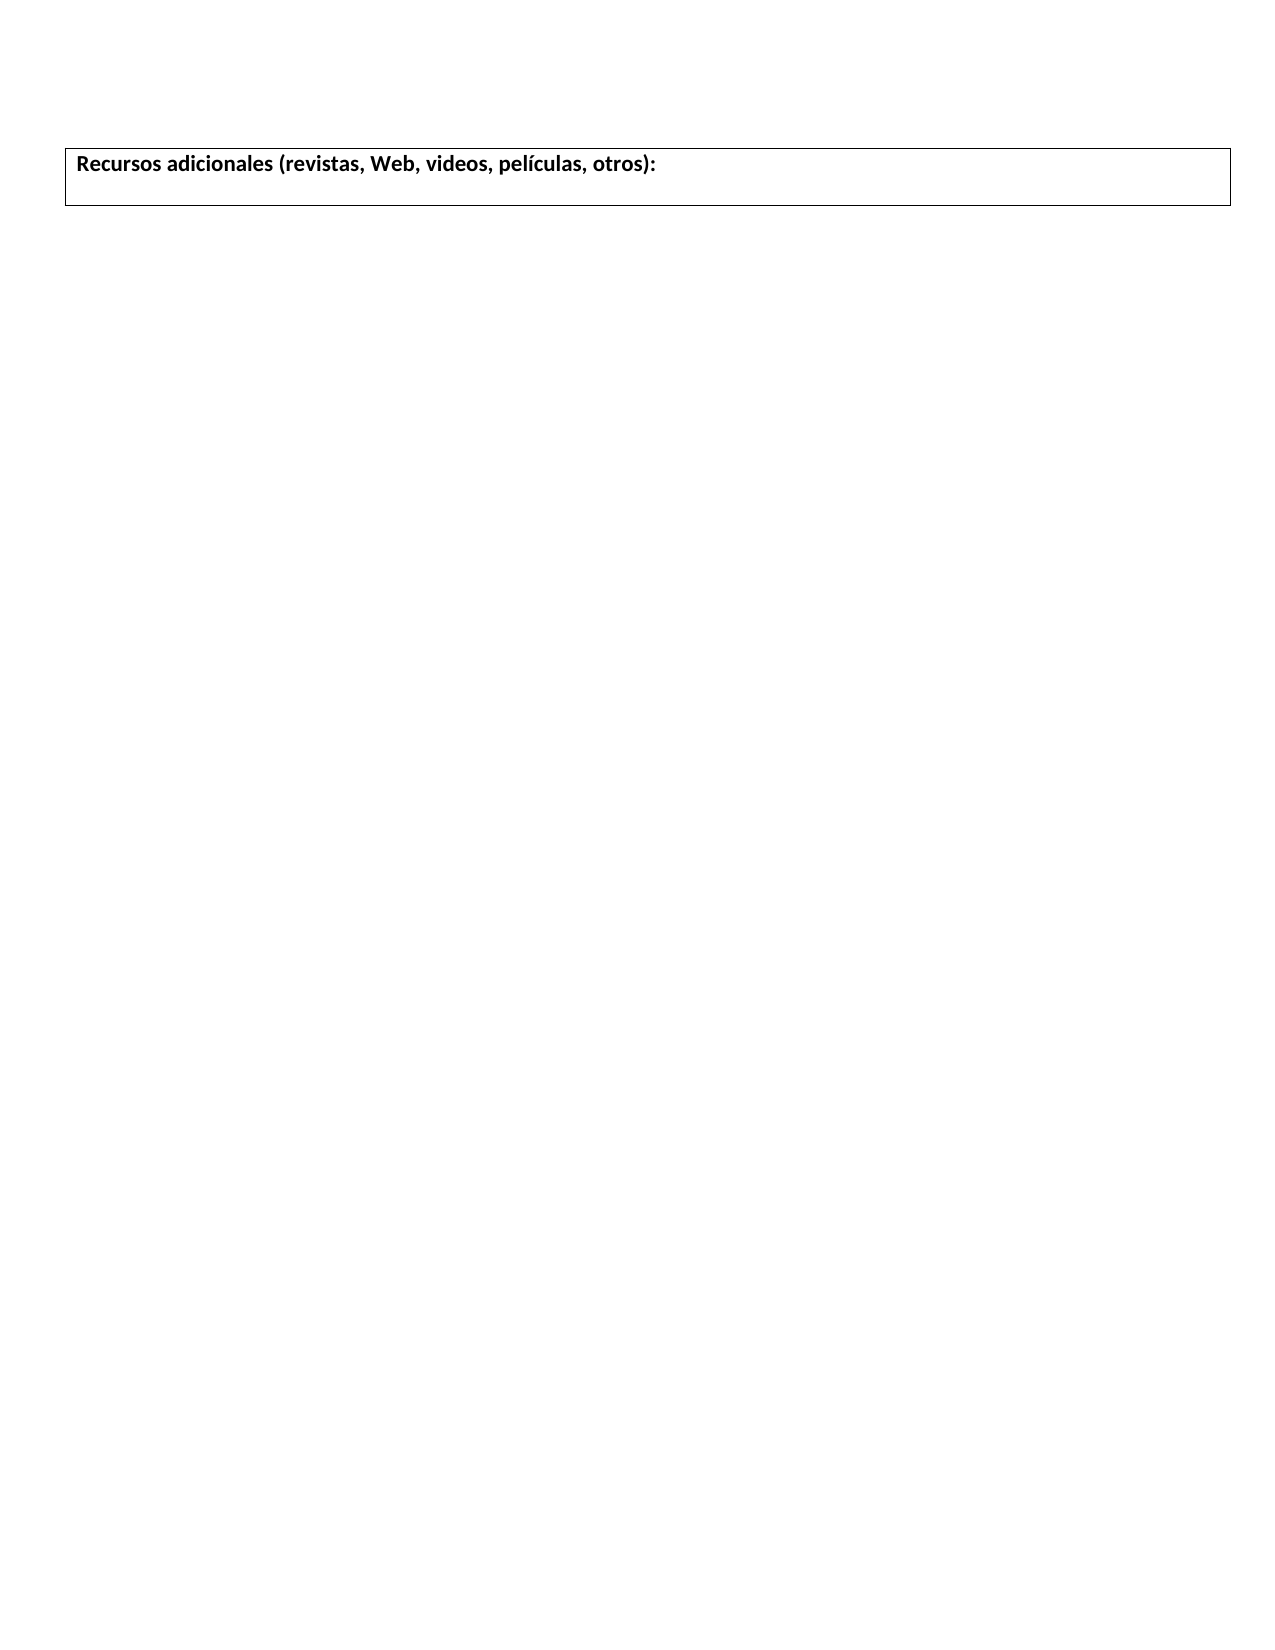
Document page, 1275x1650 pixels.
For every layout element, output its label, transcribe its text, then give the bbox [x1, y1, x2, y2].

table_cell Recursos adicionales (revistas, Web, videos, películas, otros): [66, 149, 1230, 205]
